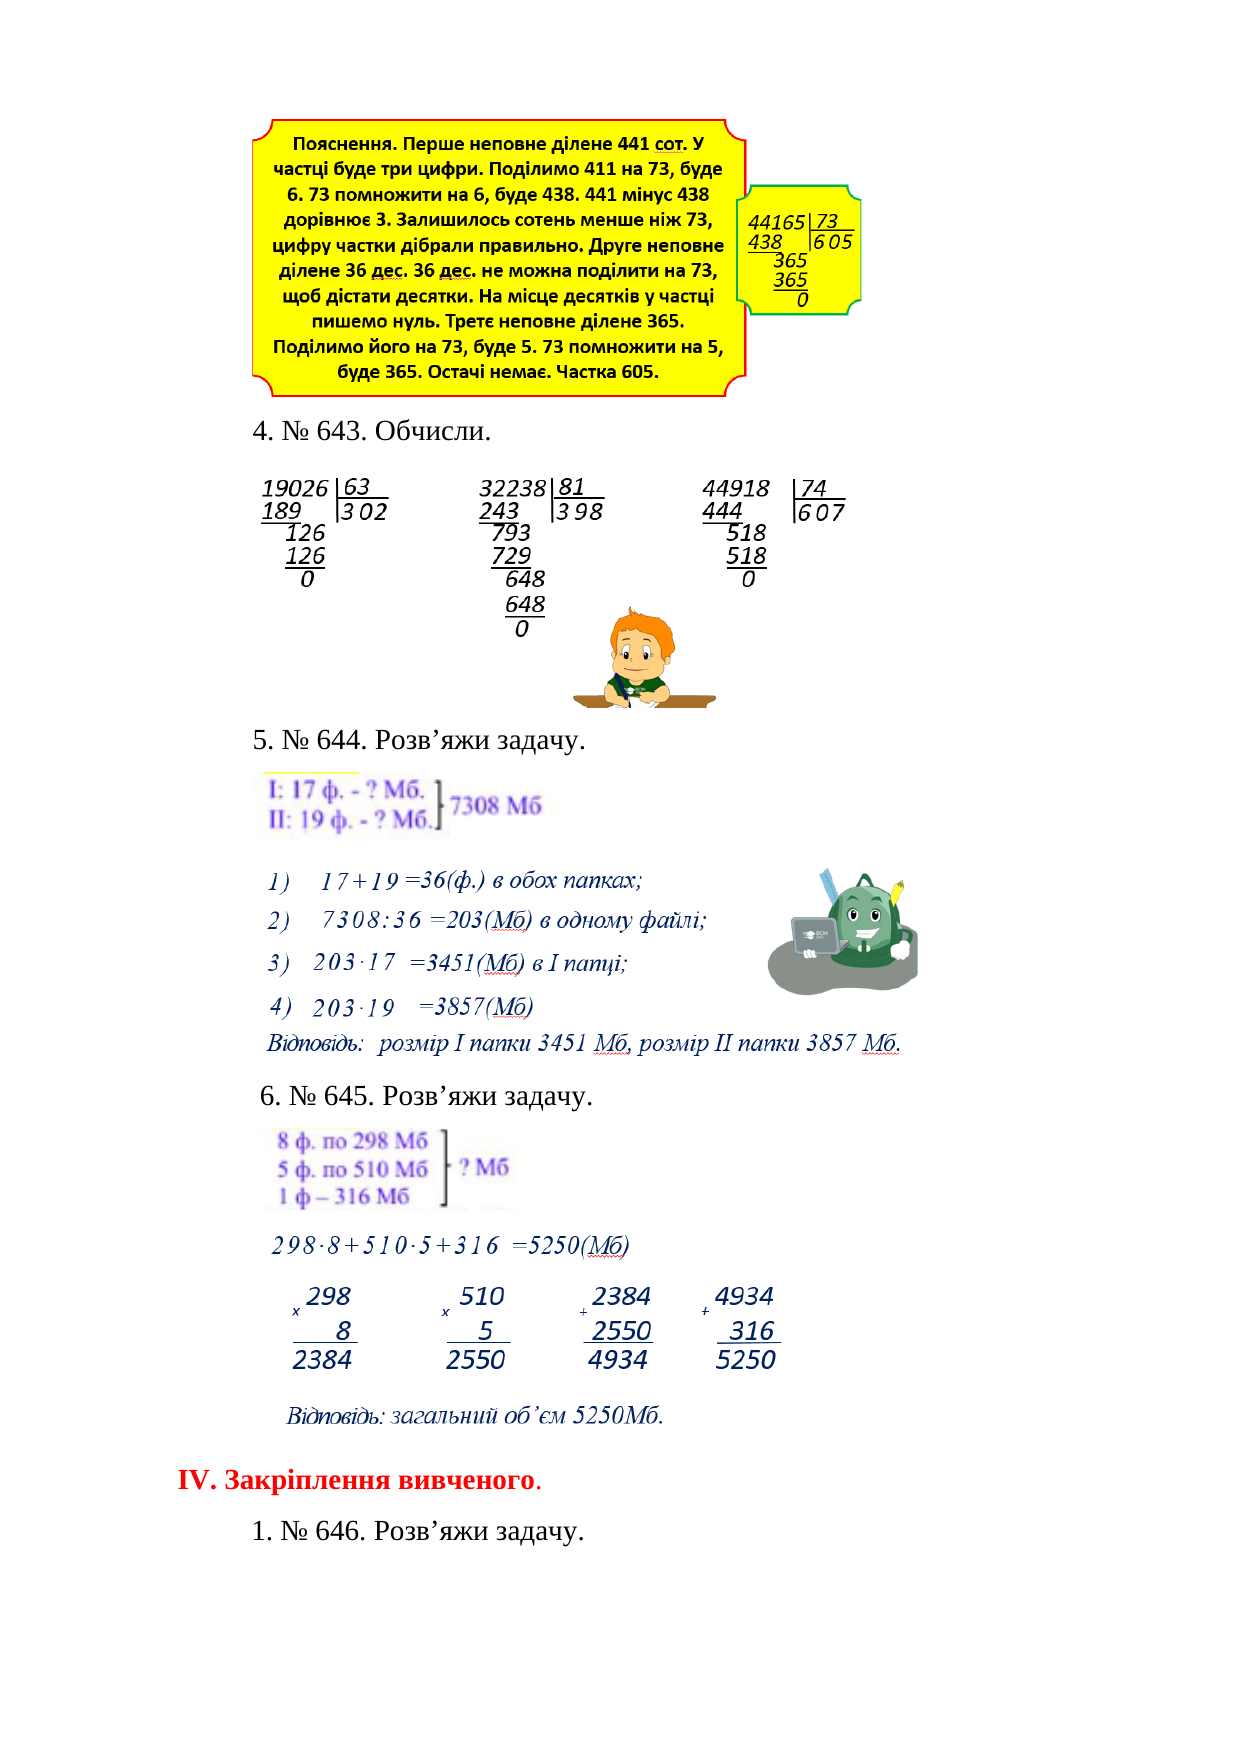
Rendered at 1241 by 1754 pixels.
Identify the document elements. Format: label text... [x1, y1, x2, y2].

text 1. № 646. Розв’яжи задачу. [251, 1513, 1152, 1546]
list 4. № 643. Обчисли. [252, 413, 1152, 447]
text ІV. Закріплення вивченого. [177, 1462, 1152, 1496]
picture [252, 463, 860, 708]
picture [252, 772, 576, 839]
picture [252, 118, 862, 400]
picture [252, 852, 918, 1065]
list 6. № 645. Розв’яжи задачу. [252, 1078, 1152, 1112]
picture [252, 1224, 792, 1432]
picture [252, 1128, 523, 1211]
list 5. № 644. Розв’яжи задачу. [252, 722, 1152, 755]
